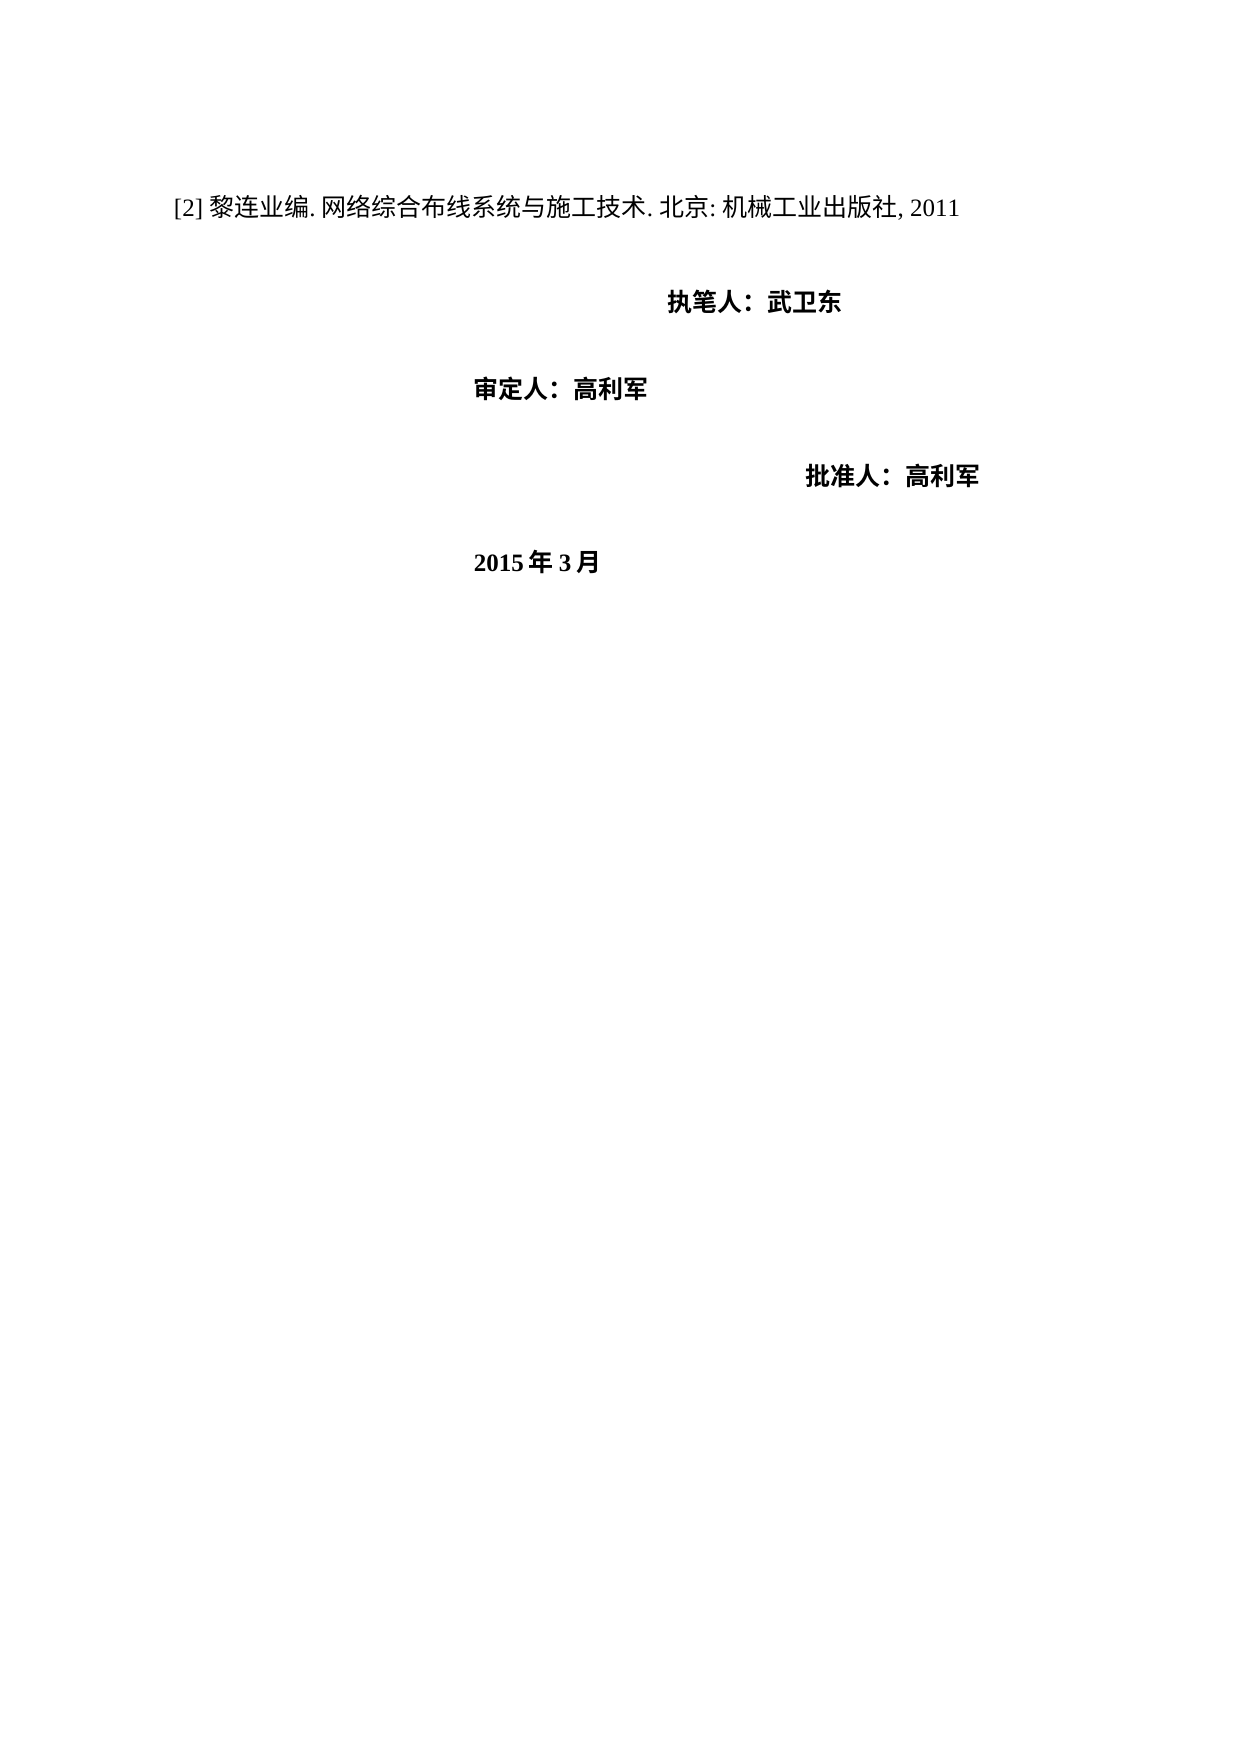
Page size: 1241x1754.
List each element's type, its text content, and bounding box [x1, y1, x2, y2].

text [2] 黎连业编. 网络综合布线系统与施工技术. 北京: 机械工业出版社, 2011 [174, 173, 1092, 238]
text 2015年3月 [130, 528, 992, 593]
text 批准人：高利军 [130, 442, 980, 507]
text 审定人：高利军 [130, 355, 1055, 420]
text 执笔人：武卫东 [130, 268, 1092, 333]
